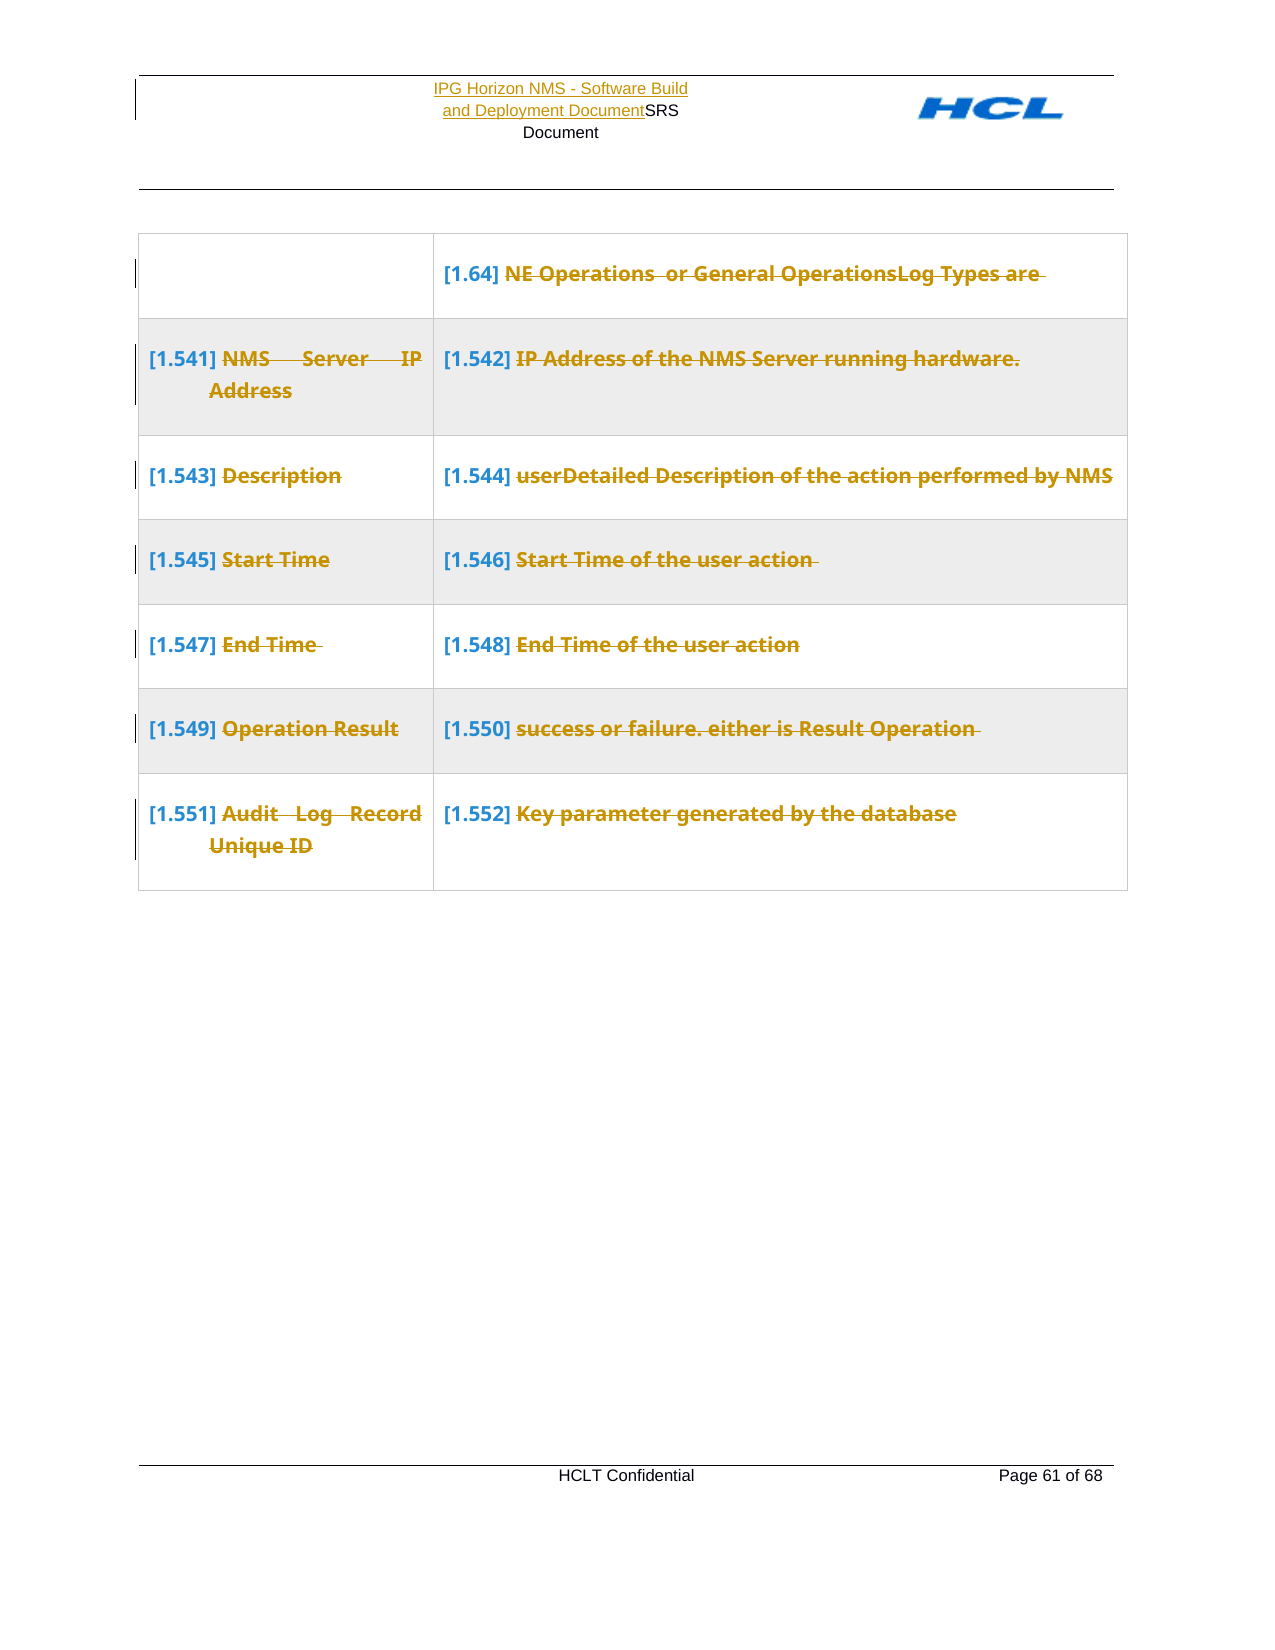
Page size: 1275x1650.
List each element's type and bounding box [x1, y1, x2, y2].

table_cell [139, 605, 433, 688]
table_cell [139, 689, 433, 773]
table_cell [434, 319, 1127, 435]
table_cell [434, 605, 1127, 688]
table_cell [434, 520, 1127, 604]
table_cell [434, 436, 1127, 519]
table_cell [139, 436, 433, 519]
table_cell [139, 774, 433, 890]
table_cell [139, 319, 433, 435]
table_cell [139, 234, 433, 318]
table_cell [434, 774, 1127, 890]
table_cell [139, 520, 433, 604]
table_cell [434, 234, 1127, 318]
picture [877, 76, 1103, 142]
table_cell [434, 689, 1127, 773]
